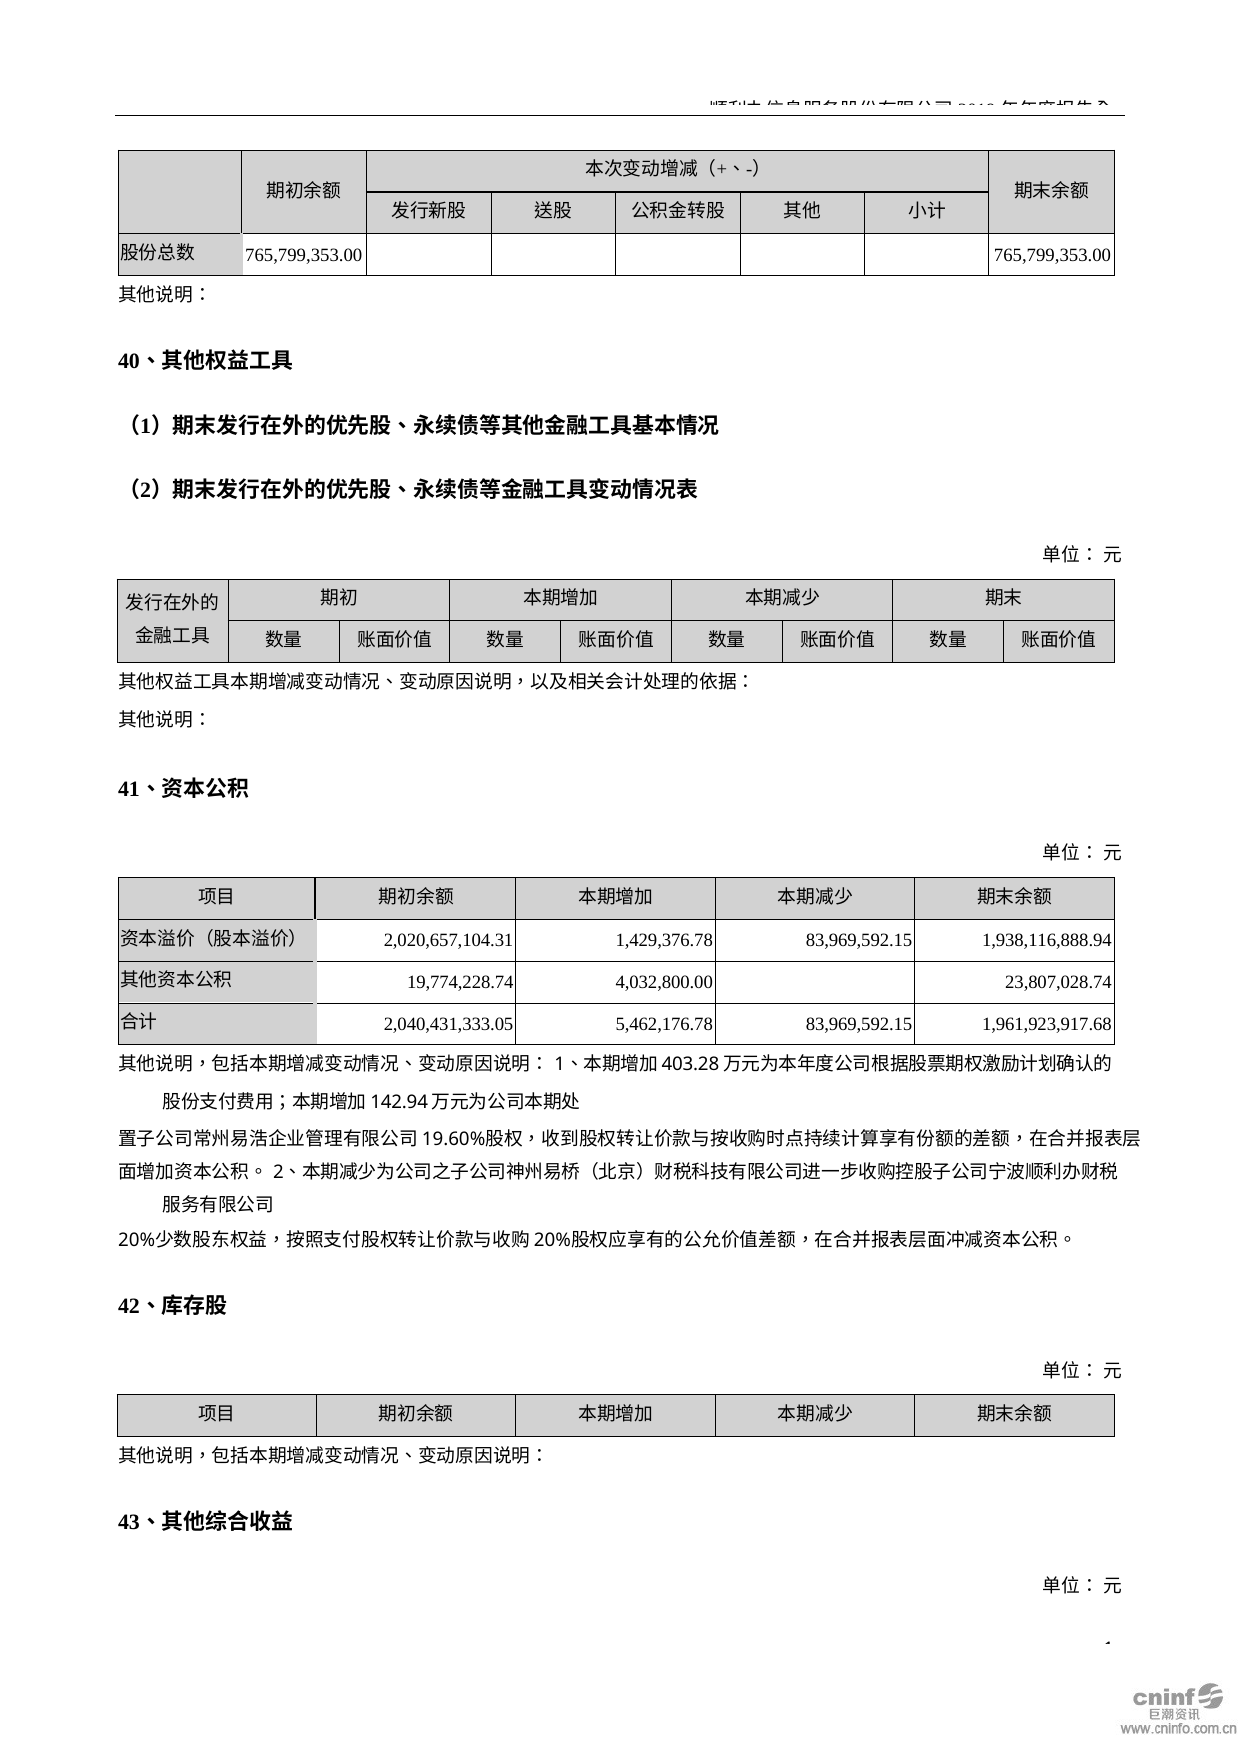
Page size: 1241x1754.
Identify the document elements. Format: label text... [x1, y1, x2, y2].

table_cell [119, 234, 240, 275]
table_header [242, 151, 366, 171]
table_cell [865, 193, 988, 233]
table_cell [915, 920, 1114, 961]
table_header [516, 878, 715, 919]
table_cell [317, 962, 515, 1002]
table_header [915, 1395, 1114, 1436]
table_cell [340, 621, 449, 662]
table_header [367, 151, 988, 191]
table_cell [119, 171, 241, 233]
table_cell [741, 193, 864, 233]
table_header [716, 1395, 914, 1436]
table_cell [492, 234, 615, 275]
text 单位： 元 [102, 1357, 1122, 1382]
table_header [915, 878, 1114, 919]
text 其他说明，包括本期增减变动情况、变动原因说明： 1、本期增加403.28万元为本年度公司根据股票期权激励计划确认的股份支付费用；本期增加142.94万元为公司本期处 [118, 1050, 1122, 1114]
picture [1115, 1680, 1240, 1737]
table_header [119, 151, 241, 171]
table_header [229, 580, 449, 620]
text 其他说明，包括本期增减变动情况、变动原因说明： [118, 1442, 1122, 1468]
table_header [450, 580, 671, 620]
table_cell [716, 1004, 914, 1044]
subtitle （1）期末发行在外的优先股、永续债等其他金融工具基本情况 [118, 409, 1122, 439]
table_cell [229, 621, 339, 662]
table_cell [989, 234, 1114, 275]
subtitle 43、其他综合收益 [118, 1506, 1122, 1536]
text 单位： 元 [102, 1573, 1122, 1598]
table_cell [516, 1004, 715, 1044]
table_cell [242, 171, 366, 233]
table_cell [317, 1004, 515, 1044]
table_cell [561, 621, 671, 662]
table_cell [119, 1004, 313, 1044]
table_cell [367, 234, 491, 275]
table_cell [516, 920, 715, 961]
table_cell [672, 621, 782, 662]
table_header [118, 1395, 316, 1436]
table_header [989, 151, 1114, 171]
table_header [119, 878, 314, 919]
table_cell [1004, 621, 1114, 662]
text 置子公司常州易浩企业管理有限公司19.60%股权，收到股权转让价款与按收购时点持续计算享有份额的差额，在合并报表层 [118, 1127, 1240, 1150]
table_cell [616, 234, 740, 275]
subtitle （2）期末发行在外的优先股、永续债等金融工具变动情况表 [118, 474, 1122, 504]
subtitle 40、其他权益工具 [118, 345, 1122, 374]
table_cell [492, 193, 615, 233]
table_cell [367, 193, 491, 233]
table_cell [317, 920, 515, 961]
text 其他权益工具本期增减变动情况、变动原因说明，以及相关会计处理的依据： 其他说明： [118, 668, 757, 732]
subtitle 42、库存股 [118, 1290, 1122, 1320]
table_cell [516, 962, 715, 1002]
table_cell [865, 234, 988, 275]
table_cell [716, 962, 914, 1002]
subtitle 41、资本公积 [118, 773, 1122, 803]
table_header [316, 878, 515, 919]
text 面增加资本公积。 2、本期减少为公司之子公司神州易桥（北京）财税科技有限公司进一步收购控股子公司宁波顺利办财税服务有限公司 [118, 1158, 1122, 1217]
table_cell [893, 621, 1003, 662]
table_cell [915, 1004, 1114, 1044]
text 20%少数股东权益，按照支付股权转让价款与收购20%股权应享有的公允价值差额，在合并报表层面冲减资本公积。 [118, 1227, 1122, 1252]
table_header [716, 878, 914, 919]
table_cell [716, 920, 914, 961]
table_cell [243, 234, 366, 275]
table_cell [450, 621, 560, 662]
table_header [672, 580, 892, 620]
text 其他说明： [118, 281, 1122, 307]
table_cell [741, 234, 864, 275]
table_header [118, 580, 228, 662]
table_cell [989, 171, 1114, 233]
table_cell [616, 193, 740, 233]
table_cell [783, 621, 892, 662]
text 单位： 元 [102, 541, 1122, 567]
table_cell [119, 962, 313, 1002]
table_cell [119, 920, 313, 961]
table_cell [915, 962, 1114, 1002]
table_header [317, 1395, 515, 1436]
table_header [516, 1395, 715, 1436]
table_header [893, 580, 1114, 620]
text 单位： 元 [102, 840, 1122, 865]
